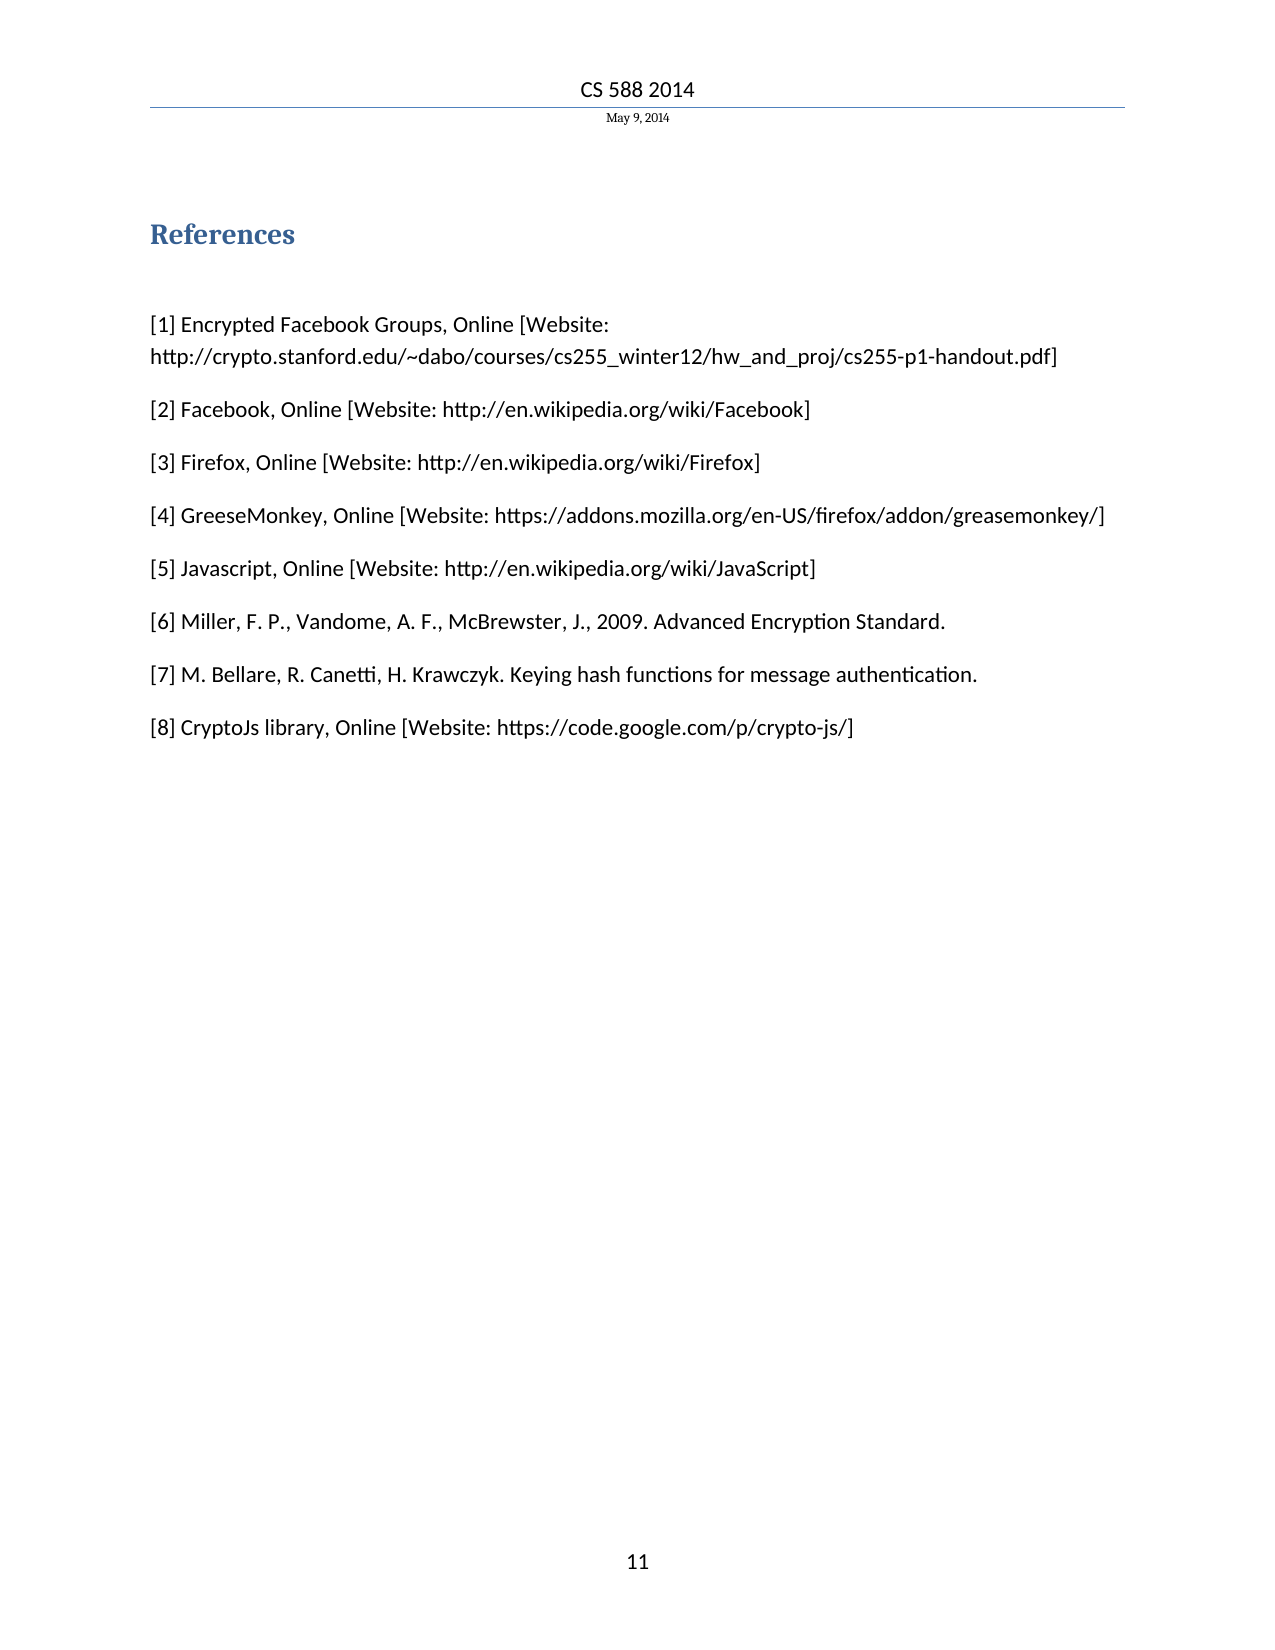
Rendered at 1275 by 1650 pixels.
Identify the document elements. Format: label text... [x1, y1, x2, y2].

text [7] M. Bellare, R. Canetti, H. Krawczyk. Keying hash functions for message authentication. [150, 660, 1125, 688]
text [8] CryptoJs library, Online [Website: https://code.google.com/p/crypto-js/] [150, 713, 1125, 741]
text [6] Miller, F. P., Vandome, A. F., McBrewster, J., 2009. Advanced Encryption Standard. [150, 607, 1125, 635]
text [3] Firefox, Online [Website: http://en.wikipedia.org/wiki/Firefox] [150, 448, 1125, 476]
subtitle References [150, 218, 1125, 252]
text [2] Facebook, Online [Website: http://en.wikipedia.org/wiki/Facebook] [150, 395, 1125, 423]
text [4] GreeseMonkey, Online [Website: https://addons.mozilla.org/en-US/firefox/addon/greasemonkey/] [150, 501, 1125, 529]
text [1] Encrypted Facebook Groups, Online [Website: http://crypto.stanford.edu/~dabo/courses/cs255_winter12/hw_and_proj/cs255-p1-handout.pdf] [150, 310, 1125, 370]
text [5] Javascript, Online [Website: http://en.wikipedia.org/wiki/JavaScript] [150, 554, 1125, 582]
